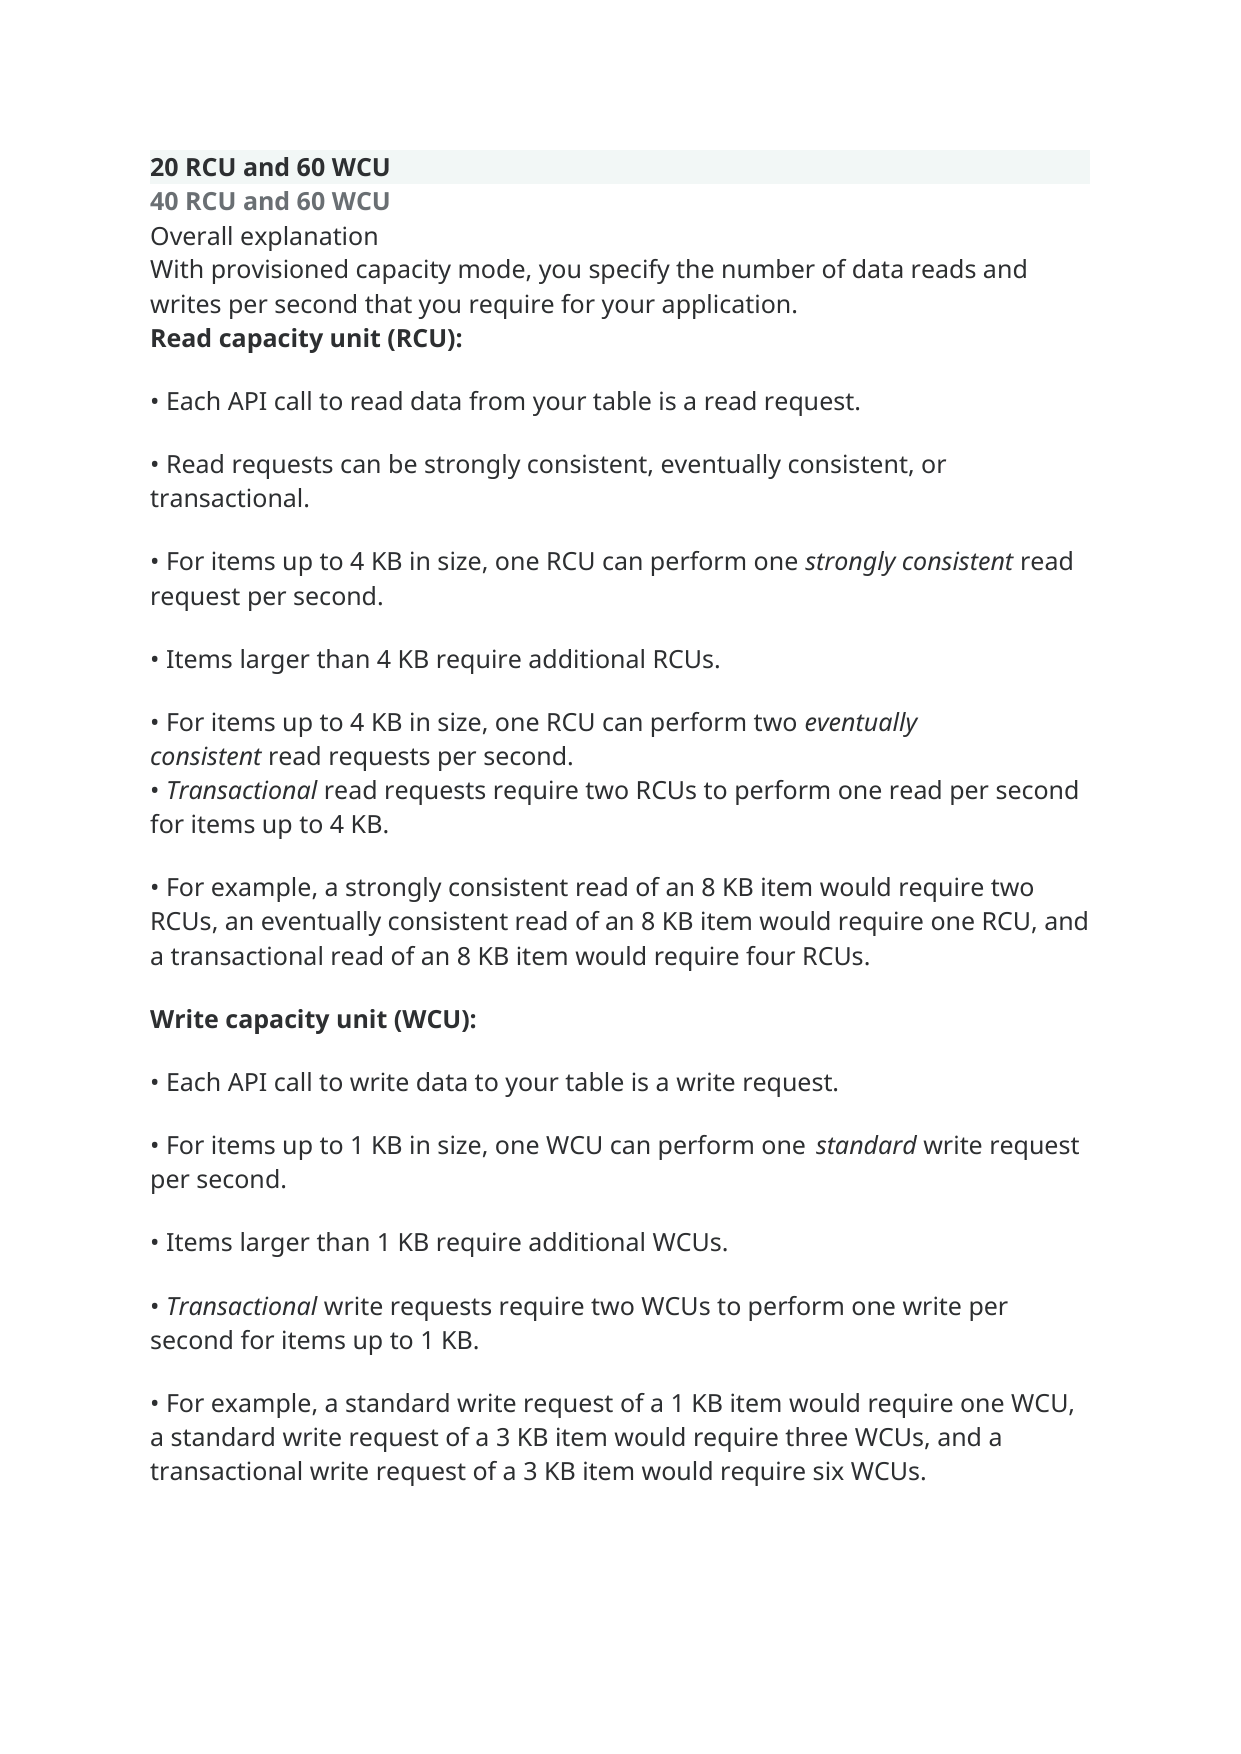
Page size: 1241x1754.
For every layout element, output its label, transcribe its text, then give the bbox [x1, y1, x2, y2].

text • For items up to 1 KB in size, one WCU can perform one standard write request per second. [150, 1128, 1090, 1196]
text With provisioned capacity mode, you specify the number of data reads and writes per second that you require for your application. [150, 252, 1090, 320]
text • Items larger than 4 KB require additional RCUs. [150, 641, 1090, 675]
text • Read requests can be strongly consistent, eventually consistent, or transactional. [150, 447, 1090, 515]
text • For items up to 4 KB in size, one RCU can perform two eventually consistent read requests per second. [150, 704, 1090, 773]
text • For items up to 4 KB in size, one RCU can perform one strongly consistent read request per second. [150, 544, 1090, 612]
text • For example, a standard write request of a 1 KB item would require one WCU, a standard write request of a 3 KB item would require three WCUs, and a transactional write request of a 3 KB item would require six WCUs. [150, 1386, 1090, 1488]
text Write capacity unit (WCU): [150, 1001, 1090, 1035]
text • Items larger than 1 KB require additional WCUs. [150, 1225, 1090, 1259]
text • Each API call to read data from your table is a read request. [150, 383, 1090, 418]
text Read capacity unit (RCU): [150, 320, 1090, 354]
text Overall explanation [150, 218, 1090, 252]
text • Each API call to write data to your table is a write request. [150, 1064, 1090, 1099]
text 40 RCU and 60 WCU [150, 184, 1090, 218]
text • Transactional read requests require two RCUs to perform one read per second for items up to 4 KB. [150, 773, 1090, 841]
text • For example, a strongly consistent read of an 8 KB item would require two RCUs, an eventually consistent read of an 8 KB item would require one RCU, and a transactional read of an 8 KB item would require four RCUs. [150, 870, 1090, 972]
text 20 RCU and 60 WCU [150, 150, 1090, 184]
text • Transactional write requests require two WCUs to perform one write per second for items up to 1 KB. [150, 1288, 1090, 1356]
